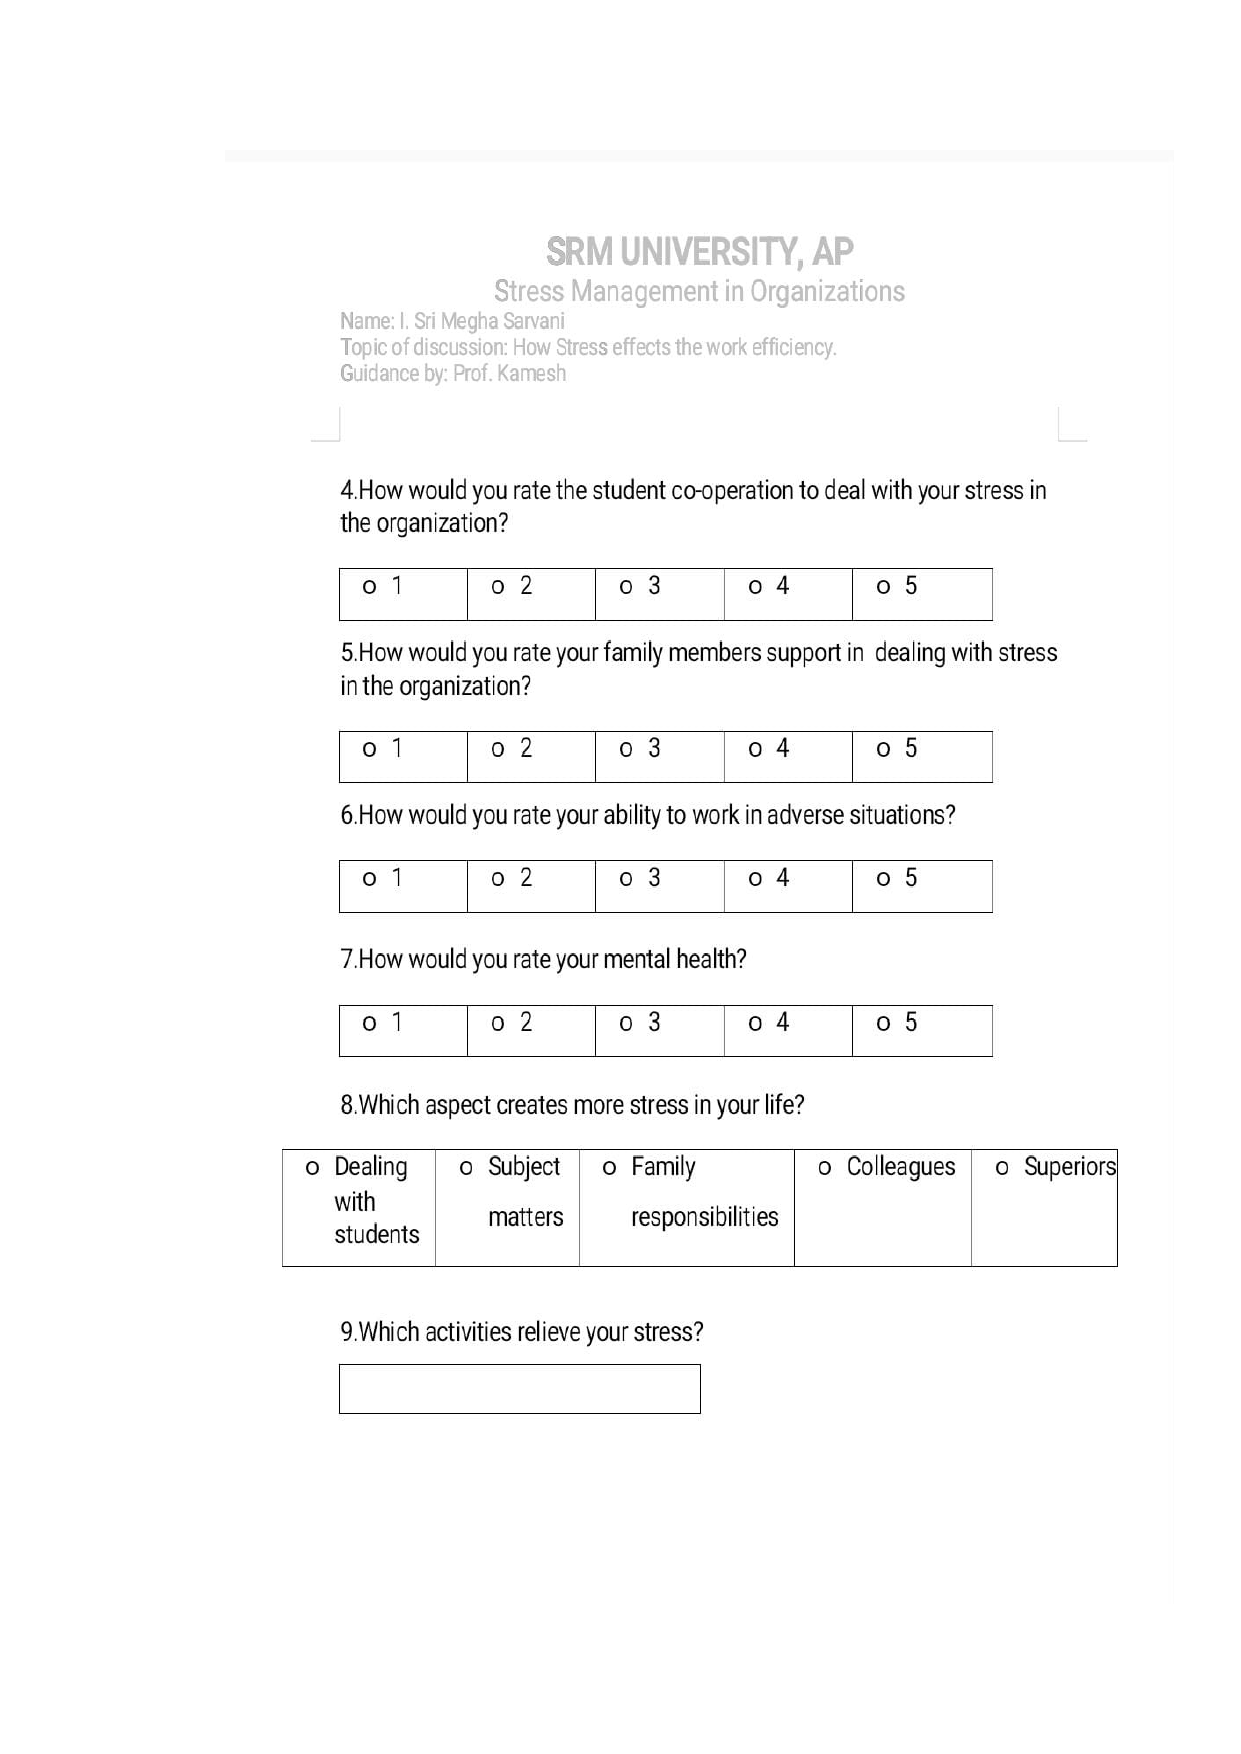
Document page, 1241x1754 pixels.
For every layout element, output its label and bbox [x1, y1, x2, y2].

picture [225, 150, 1174, 1604]
